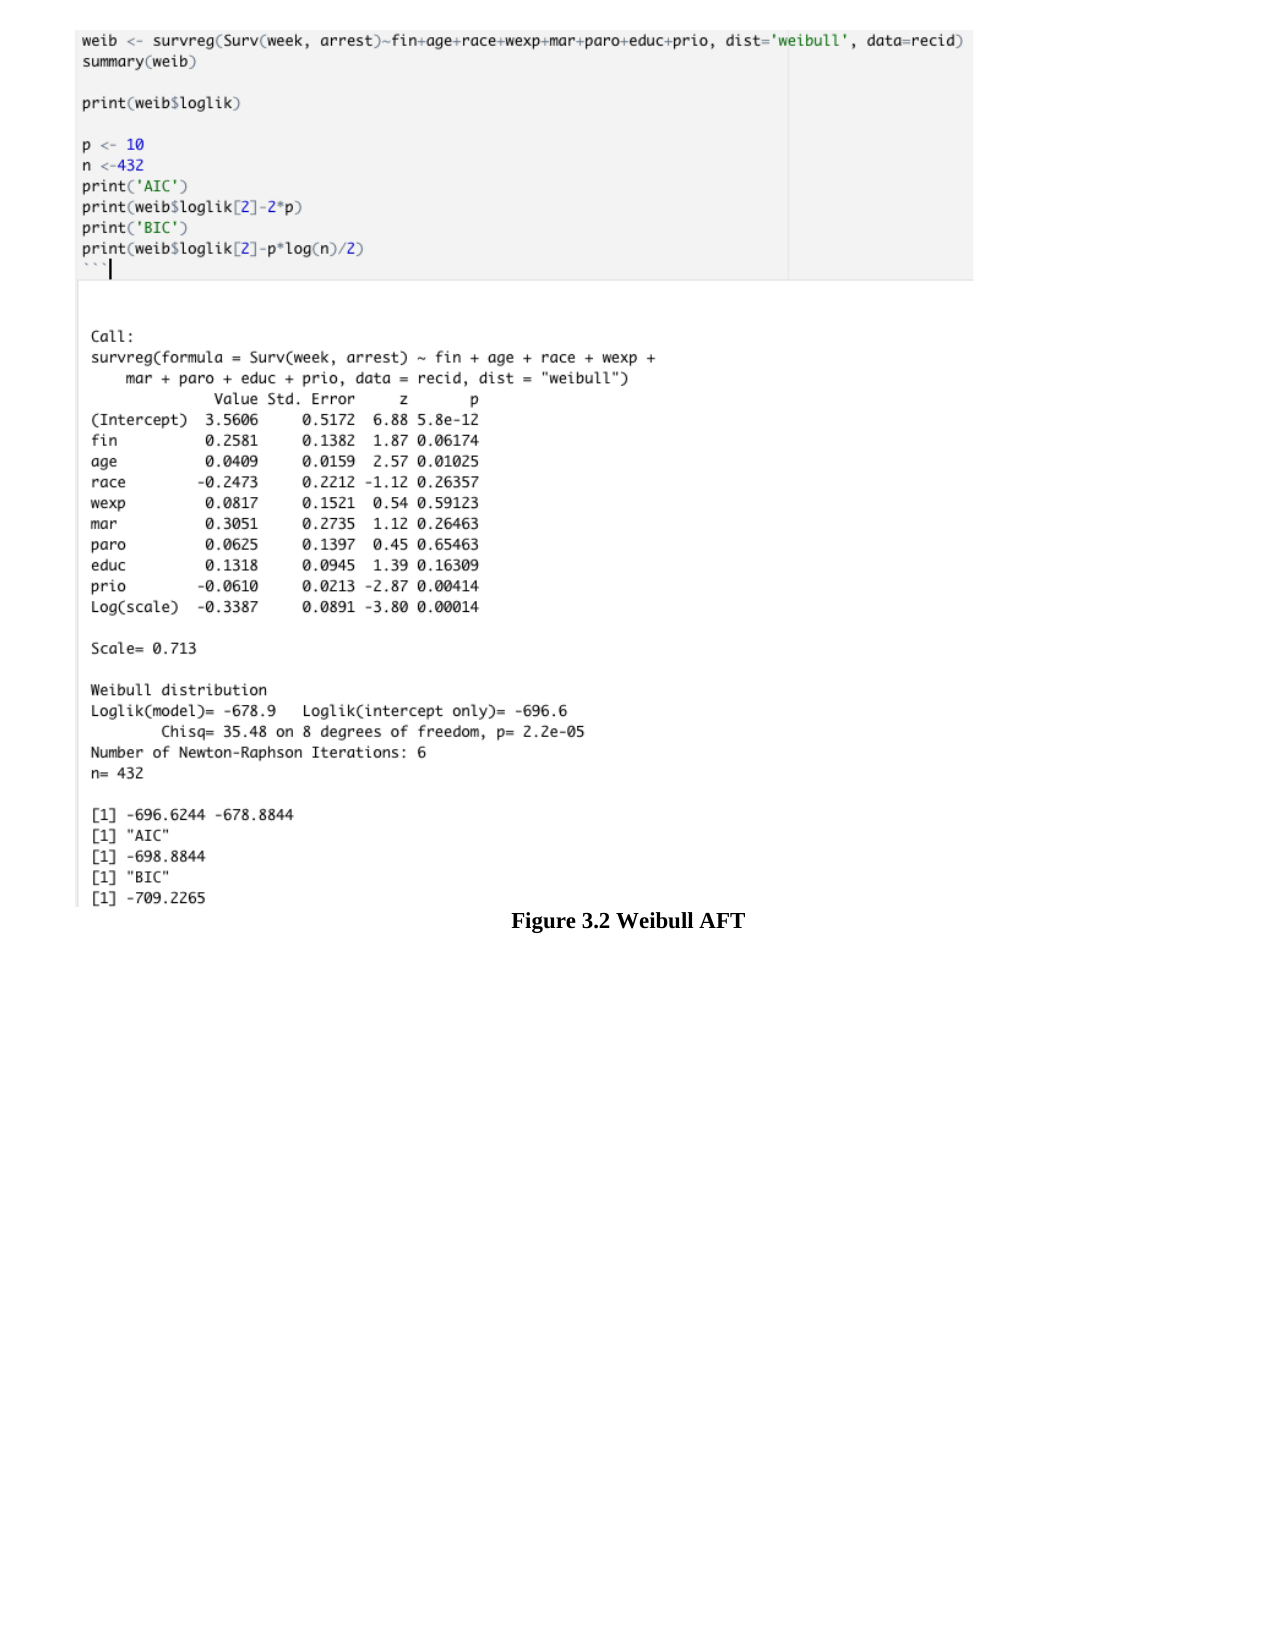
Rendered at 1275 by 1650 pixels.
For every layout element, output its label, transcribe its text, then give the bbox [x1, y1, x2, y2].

text Figure 3.2 Weibull AFT [75, 907, 1181, 933]
picture [75, 30, 974, 907]
